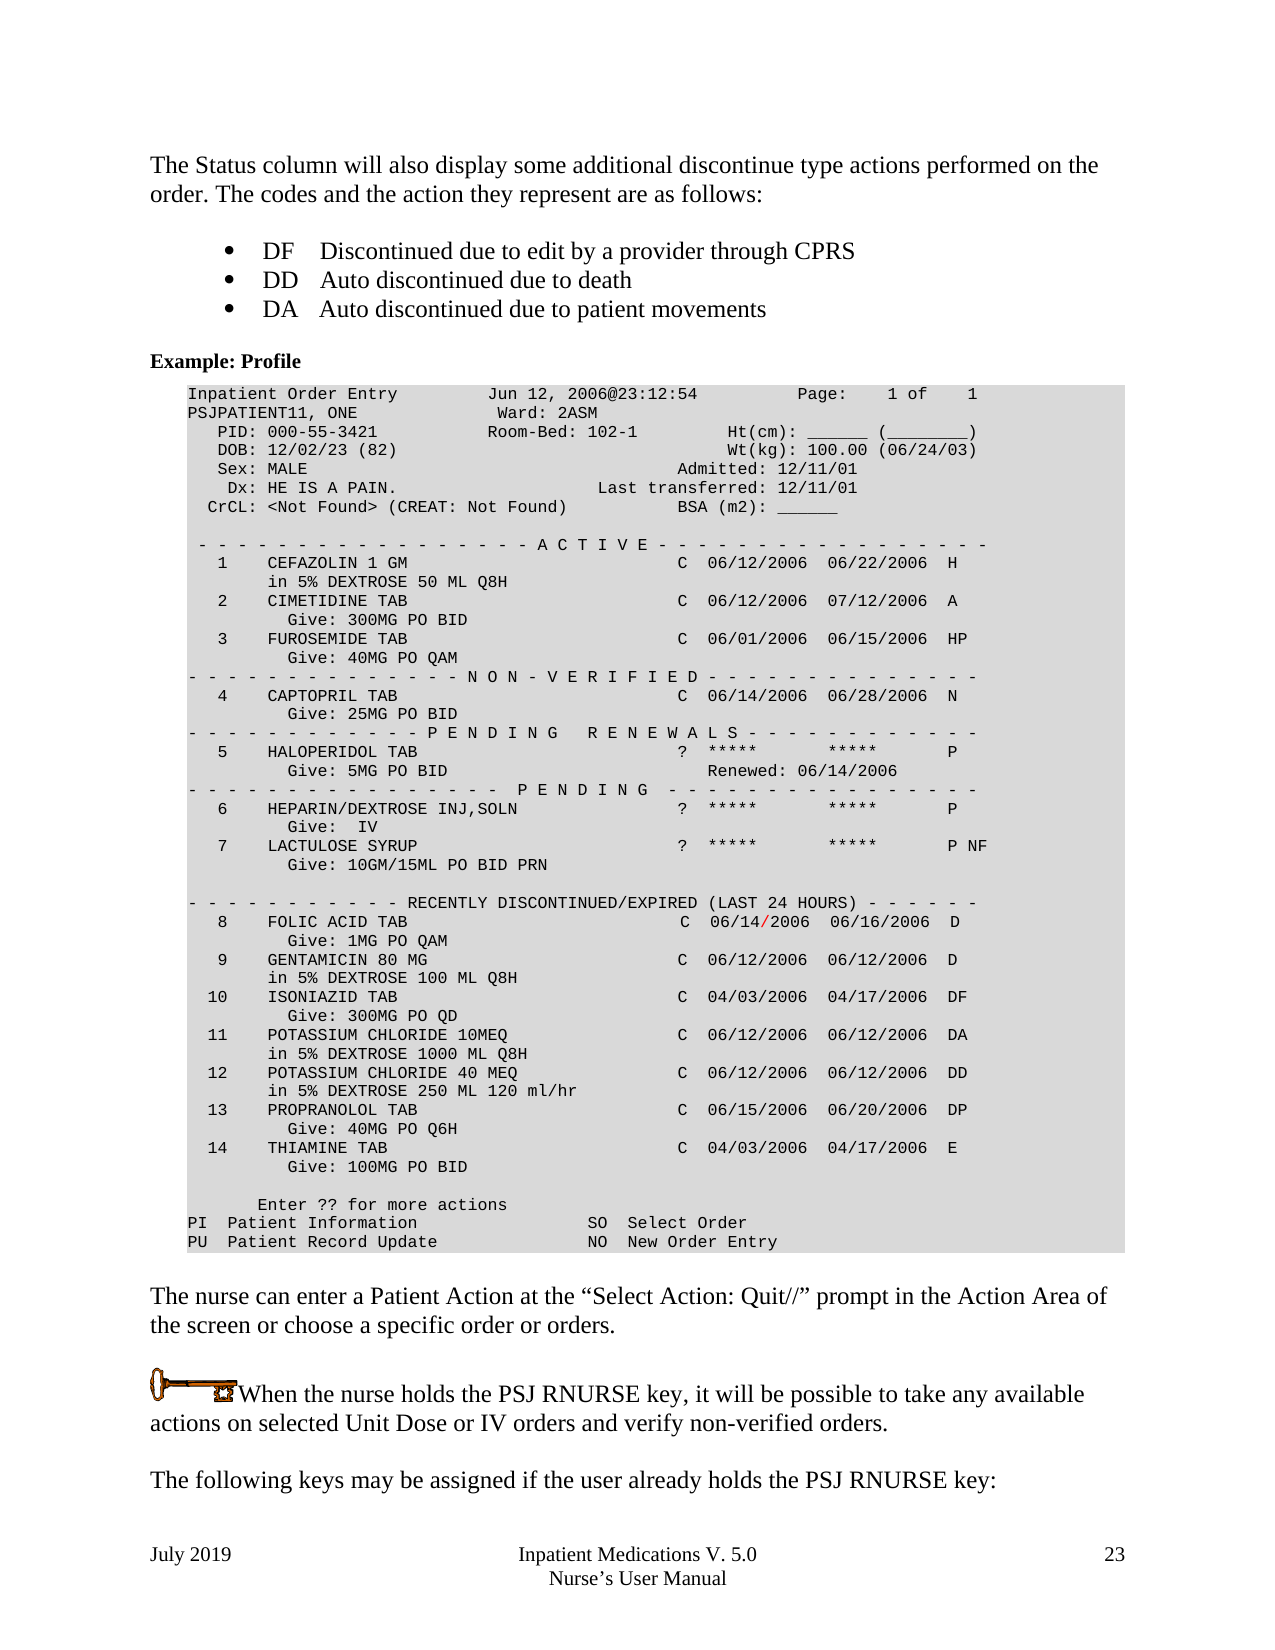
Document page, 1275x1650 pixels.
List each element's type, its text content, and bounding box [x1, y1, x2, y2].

text in 5% DEXTROSE 100 ML Q8H [187, 970, 1125, 989]
text Give: 5MG PO BID Renewed: 06/14/2006 [187, 762, 1125, 781]
text Inpatient Order Entry Jun 12, 2006@23:12:54 Page: 1 of 1 [187, 385, 1125, 404]
text Give: 40MG PO QAM [187, 649, 1125, 668]
text 2 CIMETIDINE TAB C 06/12/2006 07/12/2006 A [187, 593, 1125, 612]
text PU Patient Record Update NO New Order Entry [187, 1234, 1125, 1253]
text 14 THIAMINE TAB C 04/03/2006 04/17/2006 E [187, 1139, 1125, 1158]
list DF Discontinued due to edit by a provider through CPRS [225, 236, 1125, 265]
text in 5% DEXTROSE 1000 ML Q8H [187, 1045, 1125, 1064]
text - - - - - - - - - - - RECENTLY DISCONTINUED/EXPIRED (LAST 24 HOURS) - - - - - - [187, 894, 1125, 913]
text 4 CAPTOPRIL TAB C 06/14/2006 06/28/2006 N [187, 687, 1125, 706]
text The following keys may be assigned if the user already holds the PSJ RNURSE key: [150, 1465, 1125, 1494]
text Give: 1MG PO QAM [187, 932, 1125, 951]
text The Status column will also display some additional discontinue type actions performed on the order. The codes and the action they represent are as follows: [150, 150, 1125, 207]
text 1 CEFAZOLIN 1 GM C 06/12/2006 06/22/2006 H [187, 555, 1125, 574]
text Give: 10GM/15ML PO BID PRN [187, 857, 1125, 876]
text PSJPATIENT11, ONE Ward: 2ASM [187, 404, 1125, 423]
text Example: Profile [150, 349, 1125, 373]
text Give: 100MG PO BID [187, 1158, 1125, 1177]
text - - - - - - - - - - - - - - - - P E N D I N G - - - - - - - - - - - - - - - - [187, 781, 1125, 800]
text - - - - - - - - - - - - - - - - - A C T I V E - - - - - - - - - - - - - - - - - [187, 536, 1125, 555]
text PI Patient Information SO Select Order [187, 1215, 1125, 1234]
text Give: 300MG PO BID [187, 612, 1125, 631]
list DD Auto discontinued due to death [225, 265, 1125, 294]
text 5 HALOPERIDOL TAB ? ***** ***** P [187, 744, 1125, 762]
text 13 PROPRANOLOL TAB C 06/15/2006 06/20/2006 DP [187, 1102, 1125, 1121]
text CrCL: <Not Found> (CREAT: Not Found) BSA (m2): ______ [187, 498, 1125, 517]
list DA Auto discontinued due to patient movements [225, 294, 1125, 322]
text in 5% DEXTROSE 50 ML Q8H [187, 574, 1125, 593]
text 9 GENTAMICIN 80 MG C 06/12/2006 06/12/2006 D [187, 951, 1125, 970]
text When the nurse holds the PSJ RNURSE key, it will be possible to take any available actions on selected Unit Dose or IV orders and verify non-verified orders. [150, 1368, 1125, 1436]
text DOB: 12/02/23 (82) Wt(kg): 100.00 (06/24/03) [187, 442, 1125, 461]
text 10 ISONIAZID TAB C 04/03/2006 04/17/2006 DF [187, 989, 1125, 1008]
text The nurse can enter a Patient Action at the “Select Action: Quit//” prompt in the Action Area of the screen or choose a specific order or orders. [150, 1281, 1125, 1339]
text PID: 000-55-3421 Room-Bed: 102-1 Ht(cm): ______ (________) [187, 423, 1125, 442]
text in 5% DEXTROSE 250 ML 120 ml/hr [187, 1083, 1125, 1102]
text 7 LACTULOSE SYRUP ? ***** ***** P NF [187, 838, 1125, 857]
text Enter ?? for more actions [187, 1196, 1125, 1215]
text 12 POTASSIUM CHLORIDE 40 MEQ C 06/12/2006 06/12/2006 DD [187, 1064, 1125, 1083]
text 11 POTASSIUM CHLORIDE 10MEQ C 06/12/2006 06/12/2006 DA [187, 1026, 1125, 1045]
text Give: IV [187, 819, 1125, 838]
text Give: 40MG PO Q6H [187, 1121, 1125, 1139]
text Sex: MALE Admitted: 12/11/01 [187, 461, 1125, 480]
text Give: 300MG PO QD [187, 1008, 1125, 1026]
text Give: 25MG PO BID [187, 706, 1125, 725]
text - - - - - - - - - - - - P E N D I N G R E N E W A L S - - - - - - - - - - - - [187, 725, 1125, 744]
text 3 FUROSEMIDE TAB C 06/01/2006 06/15/2006 HP [187, 631, 1125, 649]
text 6 HEPARIN/DEXTROSE INJ,SOLN ? ***** ***** P [187, 800, 1125, 819]
text - - - - - - - - - - - - - - N O N - V E R I F I E D - - - - - - - - - - - - - - [187, 668, 1125, 687]
text 8 FOLIC ACID TAB C 06/14/2006 06/16/2006 D [187, 913, 1125, 932]
text Dx: HE IS A PAIN. Last transferred: 12/11/01 [187, 480, 1125, 498]
